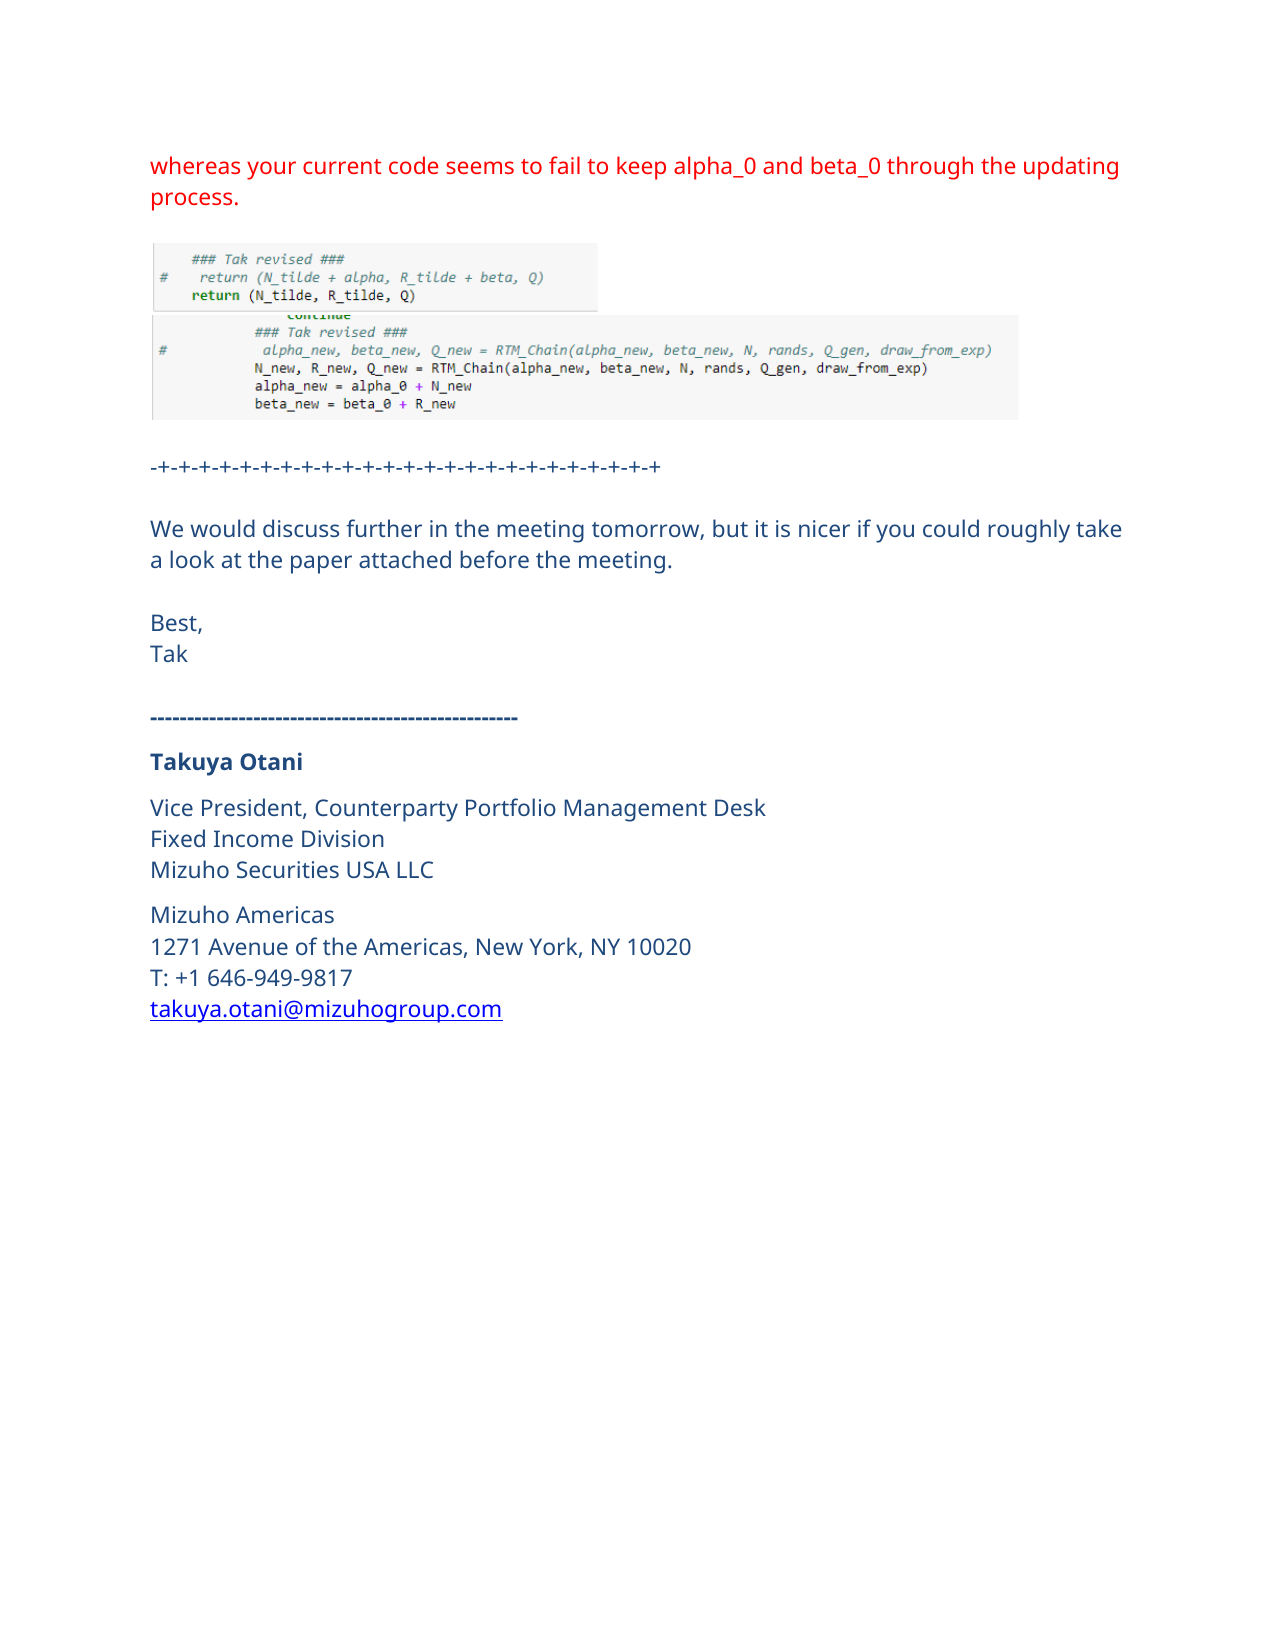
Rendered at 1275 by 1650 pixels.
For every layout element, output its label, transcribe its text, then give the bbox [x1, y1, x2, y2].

text takuya.otani@mizuhogroup.com [150, 993, 1125, 1024]
text Fixed Income Division [150, 823, 1125, 854]
text Tak [150, 638, 1125, 669]
text -+-+-+-+-+-+-+-+-+-+-+-+-+-+-+-+-+-+-+-+-+-+-+-+-+ [150, 451, 1125, 482]
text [150, 150, 1125, 212]
picture [150, 243, 1019, 420]
text Takuya Otani [150, 746, 1125, 777]
text Mizuho Americas [150, 899, 1125, 931]
text Vice President, Counterparty Portfolio Management Desk [150, 791, 1125, 823]
text Mizuho Securities USA LLC [150, 854, 1125, 885]
text 1271 Avenue of the Americas, New York, NY 10020 [150, 931, 1125, 962]
text T: +1 646-949-9817 [150, 962, 1125, 993]
text Best, [150, 607, 1125, 638]
text We would discuss further in the meeting tomorrow, but it is nicer if you could roughly take a look at the paper attached before the meeting. [150, 513, 1125, 576]
text -------------------------------------------------- [150, 701, 1125, 732]
